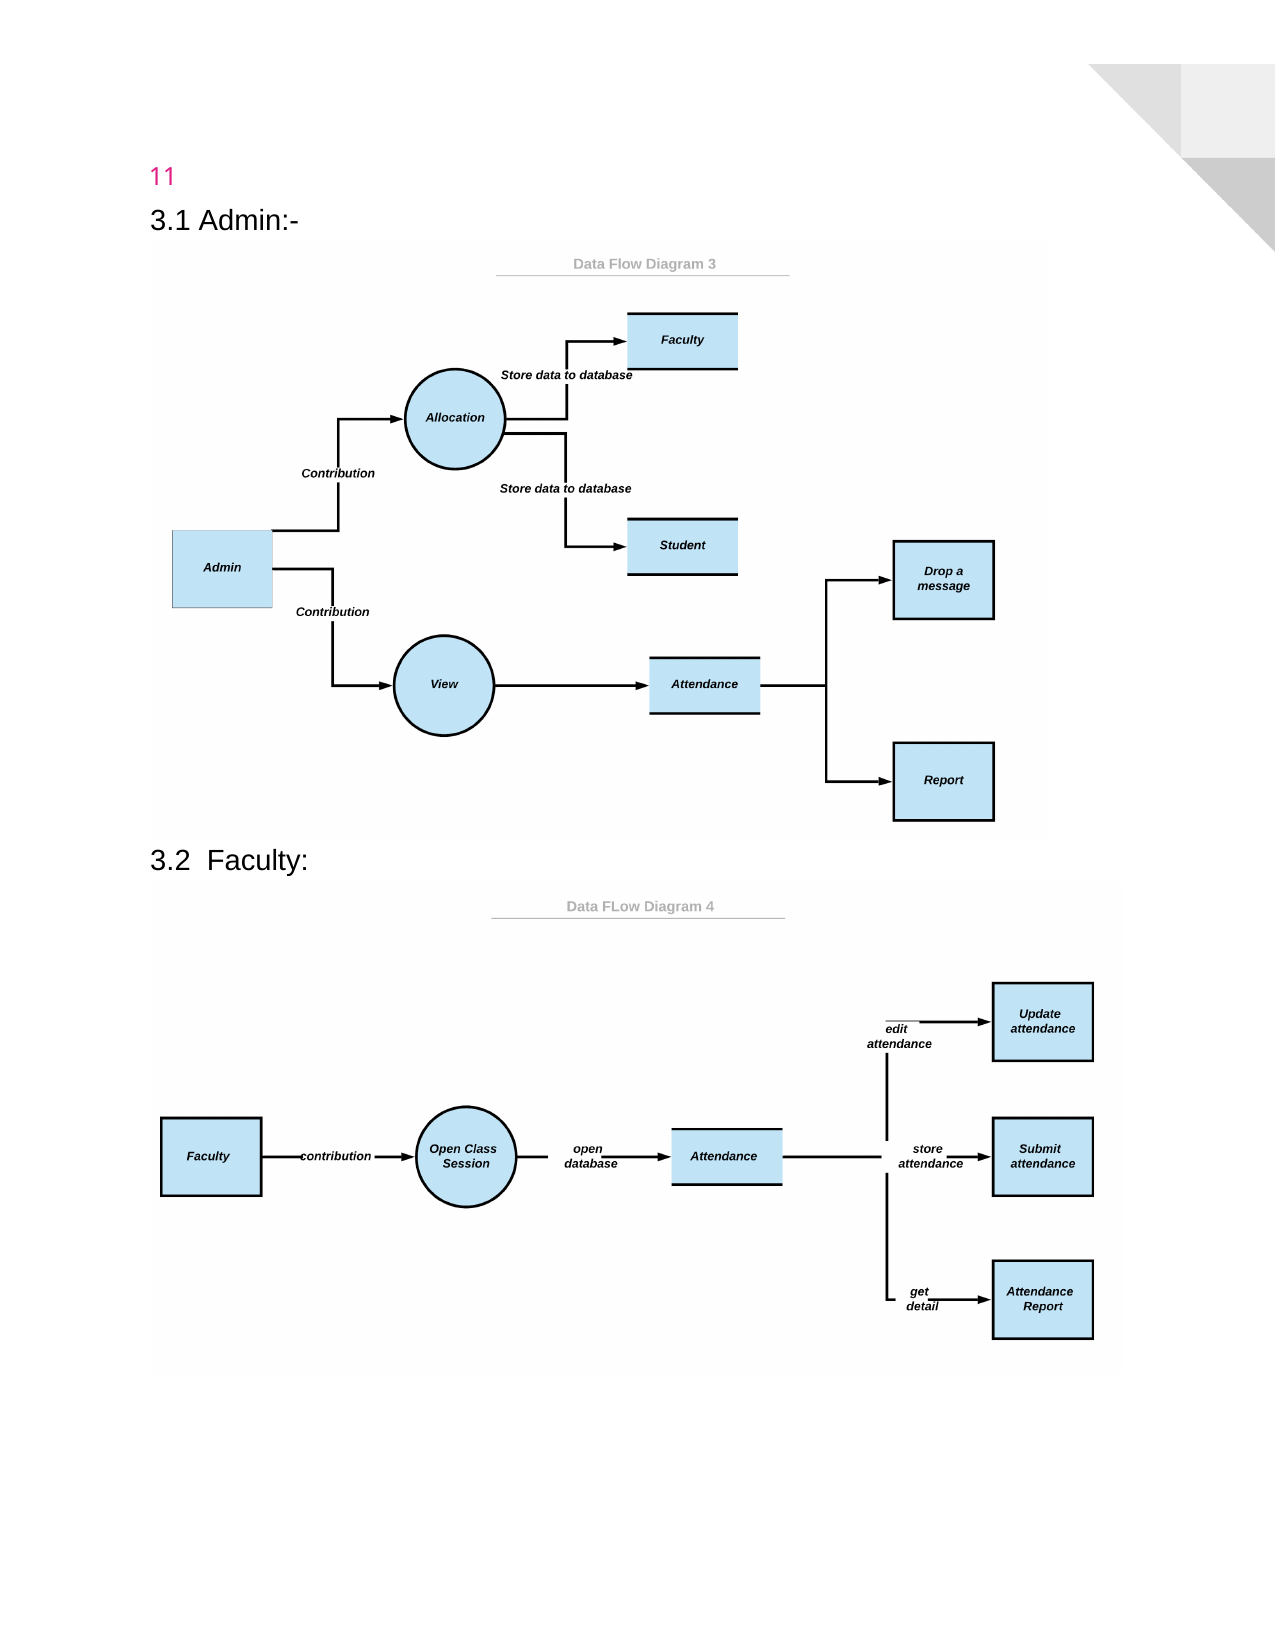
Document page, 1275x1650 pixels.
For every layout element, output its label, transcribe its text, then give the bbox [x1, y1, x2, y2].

picture [150, 881, 1125, 1374]
text 3.2 Faculty: [150, 843, 1125, 876]
picture [1087, 64, 1275, 252]
picture [150, 241, 1050, 838]
text 3.1 Admin:- [150, 203, 1125, 236]
